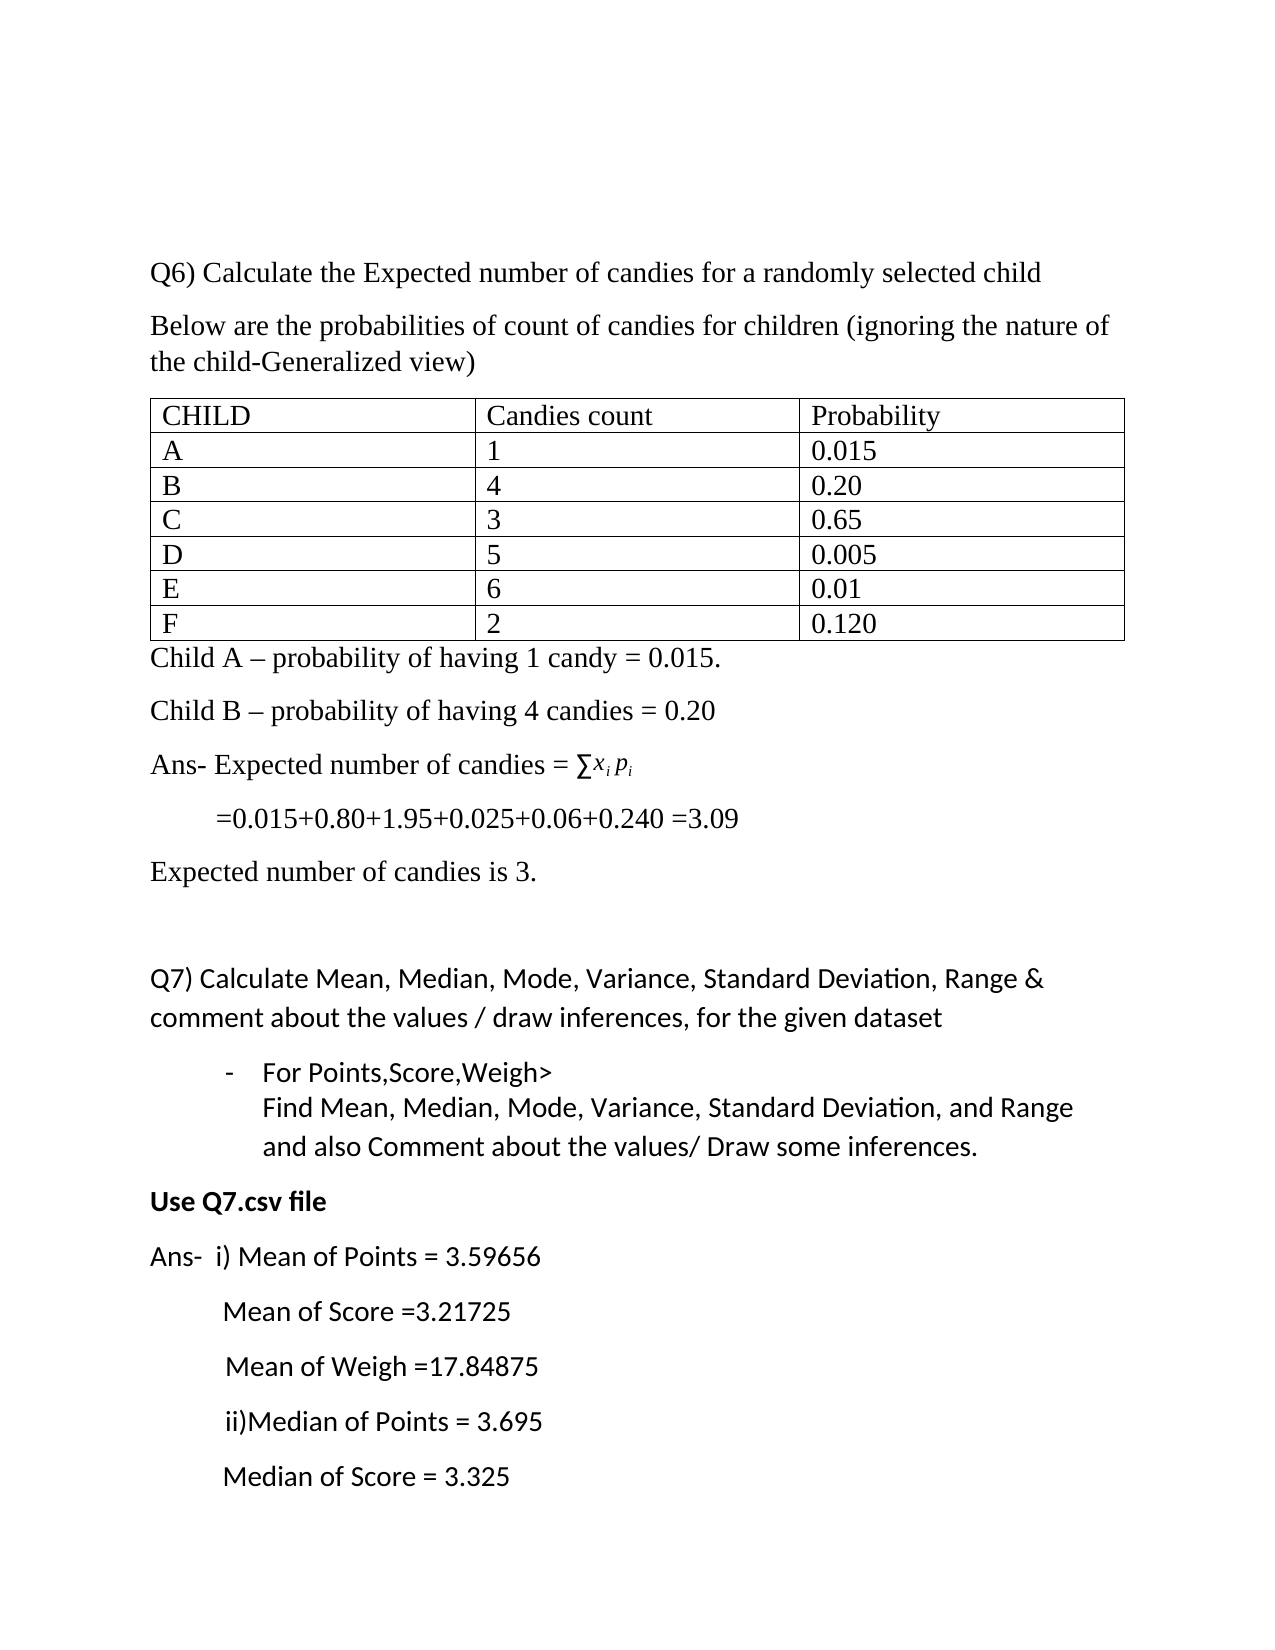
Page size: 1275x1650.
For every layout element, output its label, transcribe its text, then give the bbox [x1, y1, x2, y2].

table_cell F [151, 606, 475, 639]
text Expected number of candies is 3. [150, 854, 1125, 888]
table_cell 0.01 [800, 571, 1124, 605]
table_cell A [151, 433, 475, 467]
table_cell 5 [476, 537, 799, 570]
text Q6) Calculate the Expected number of candies for a randomly selected child [150, 256, 1125, 289]
table_cell 3 [476, 502, 799, 536]
text Ans- Expected number of candies = ∑ [592, 746, 1125, 782]
table_header Probability [800, 399, 1124, 432]
table_header CHILD [151, 399, 475, 432]
text Q7) Calculate Mean, Median, Mode, Variance, Standard Deviation, Range & comment about the values / draw inferences, for the given dataset [150, 960, 1125, 1034]
text =0.015+0.80+1.95+0.025+0.06+0.240 =3.09 [150, 801, 1125, 835]
table_cell 4 [476, 468, 799, 501]
table_cell 6 [476, 571, 799, 605]
table_cell 0.65 [800, 502, 1124, 536]
text Below are the probabilities of count of candies for children (ignoring the nature of the child-Generalized view) [150, 308, 1125, 378]
text Child B – probability of having 4 candies = 0.20 [150, 693, 1125, 727]
table_cell D [151, 537, 475, 570]
text Ans- i) Mean of Points = 3.59656 [150, 1238, 1125, 1274]
text Ans- Expected number of candies = ∑ [150, 746, 576, 782]
table_cell 2 [476, 606, 799, 639]
table_cell B [151, 468, 475, 501]
table_cell E [151, 571, 475, 605]
table_cell 0.20 [800, 468, 1124, 501]
text Median of Score = 3.325 [150, 1458, 1125, 1494]
table_cell C [151, 502, 475, 536]
table_cell 1 [476, 433, 799, 467]
table_cell 0.120 [800, 606, 1124, 639]
list For Points,Score,Weigh> [225, 1054, 1125, 1089]
text Mean of Weigh =17.84875 [150, 1348, 1125, 1384]
text Use Q7.csv file [150, 1183, 1125, 1218]
text ii)Median of Points = 3.695 [150, 1403, 1125, 1439]
table_cell 0.005 [800, 537, 1124, 570]
table_cell 0.015 [800, 433, 1124, 467]
text Child A – probability of having 1 candy = 0.015. [150, 641, 1125, 674]
table_header Candies count [476, 399, 799, 432]
text Mean of Score =3.21725 [150, 1293, 1125, 1329]
list Find Mean, Median, Mode, Variance, Standard Deviation, and Range and also Comment about the values/ Draw some inferences. [262, 1089, 1125, 1163]
